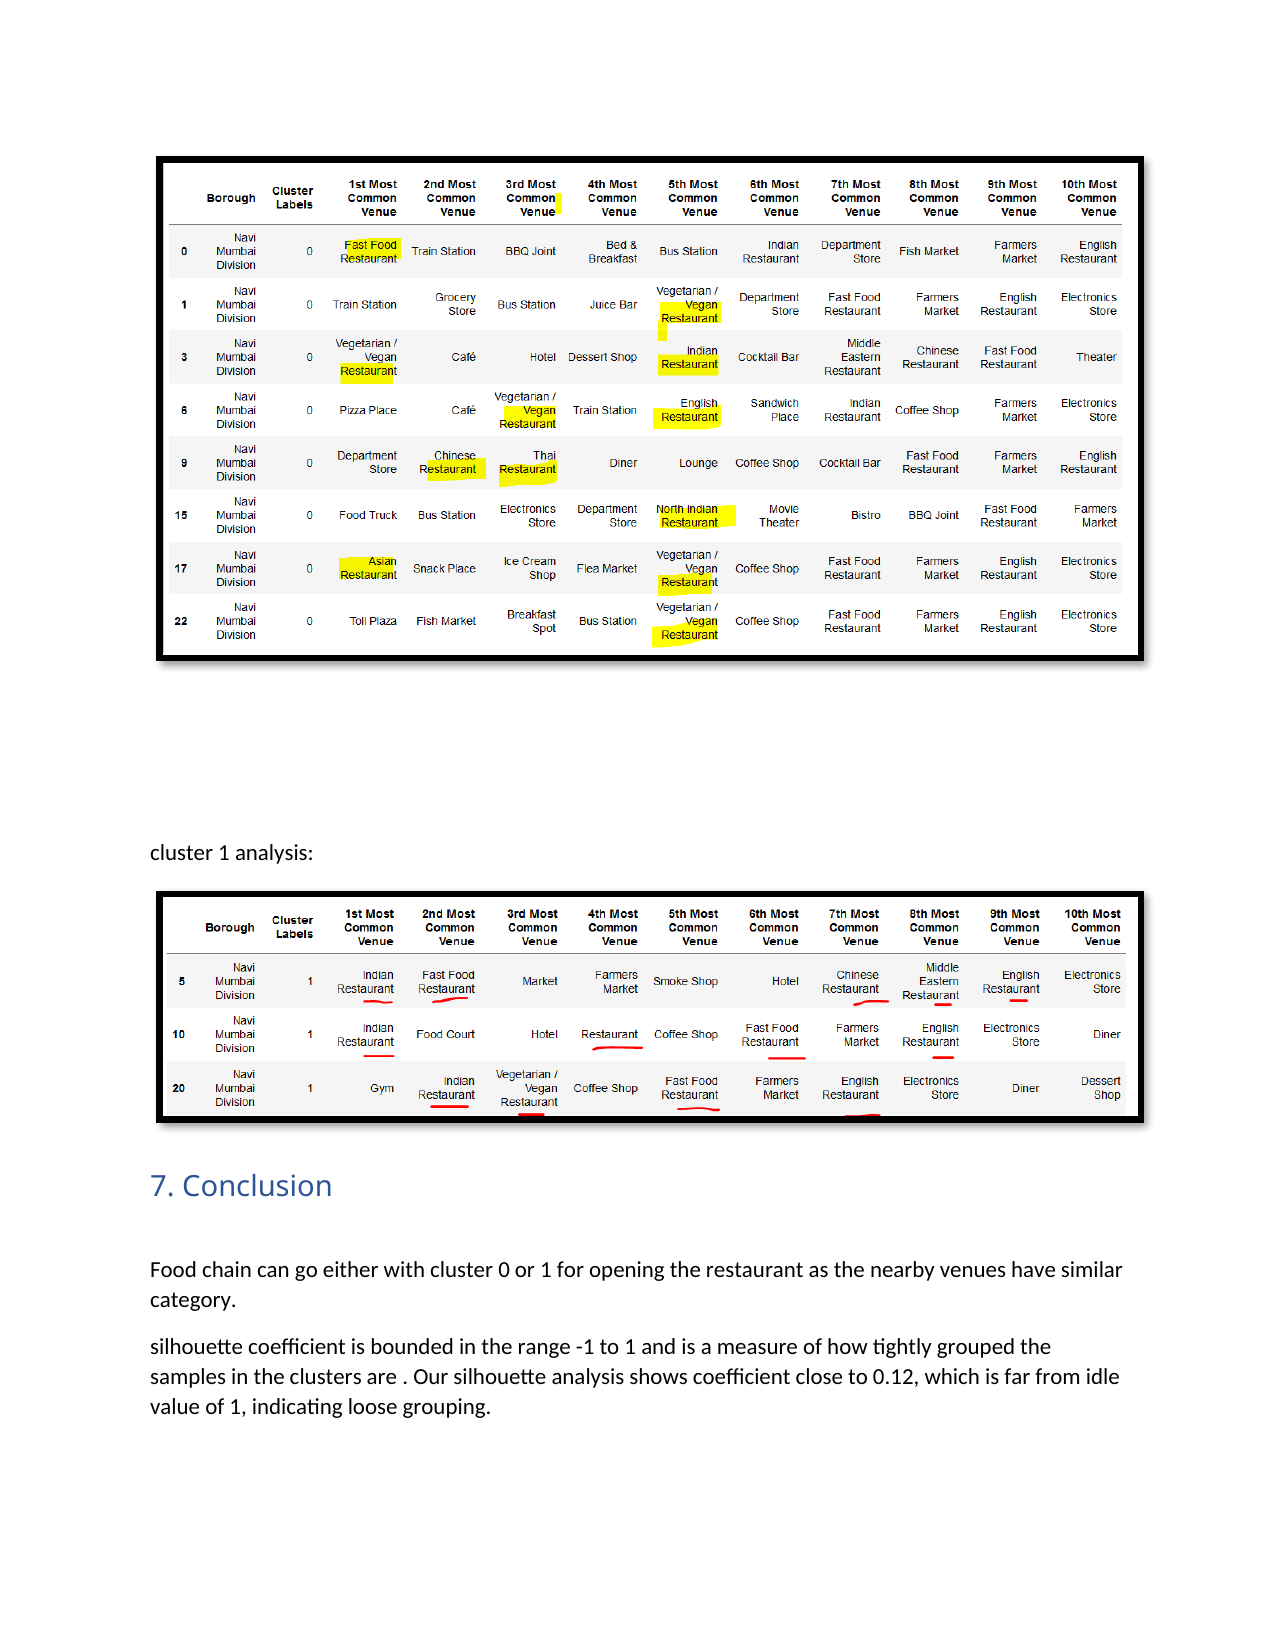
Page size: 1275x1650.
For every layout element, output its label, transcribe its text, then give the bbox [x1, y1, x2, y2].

text cluster 1 analysis: [150, 838, 1125, 866]
text Food chain can go either with cluster 0 or 1 for opening the restaurant as the nearby venues have similar category. [150, 1255, 1125, 1313]
picture [163, 897, 1138, 1116]
text silhouette coefficient is bounded in the range -1 to 1 and is a measure of how tightly grouped the samples in the clusters are . Our silhouette analysis shows coefficient close to 0.12, which is far from idle value of 1, indicating loose grouping. [150, 1332, 1125, 1420]
subtitle 7. Conclusion [150, 1165, 1125, 1205]
picture [163, 163, 1138, 655]
